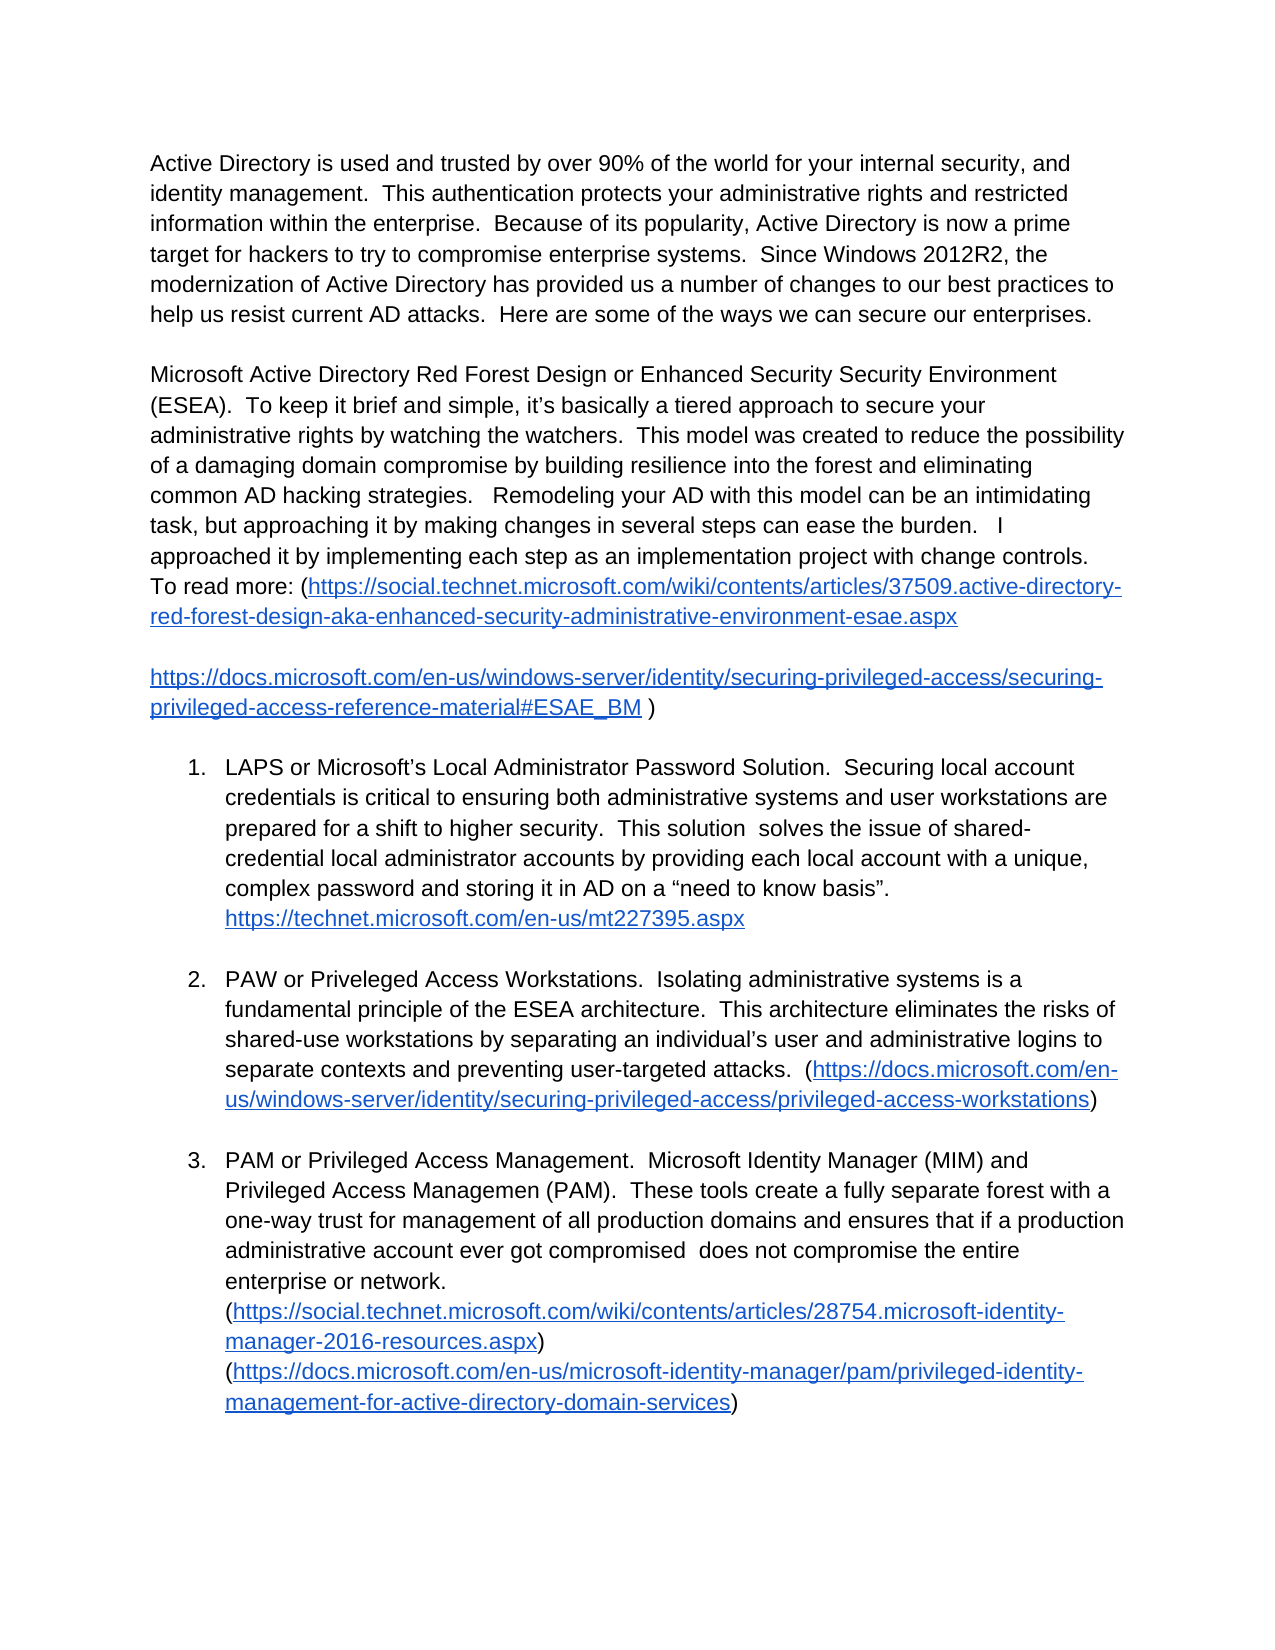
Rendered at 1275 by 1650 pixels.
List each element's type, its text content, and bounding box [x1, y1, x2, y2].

list PAM or Privileged Access Management. Microsoft Identity Manager (MIM) and Privileged Access Managemen (PAM). These tools create a fully separate forest with a one-way trust for management of all production domains and ensures that if a production administrative account ever got compromised does not compromise the entire enterprise or network. (https://social.technet.microsoft.com/wiki/contents/articles/28754.microsoft-identity-manager-2016-resources.aspx) (https://docs.microsoft.com/en-us/microsoft-identity-manager/pam/privileged-identity-management-for-active-directory-domain-services) [187, 1147, 1125, 1445]
text Active Directory is used and trusted by over 90% of the world for your internal security, and identity management. This authentication protects your administrative rights and restricted information within the enterprise. Because of its popularity, Active Directory is now a prime target for hackers to try to compromise enterprise systems. Since Windows 2012R2, the modernization of Active Directory has provided us a number of changes to our best practices to help us resist current AD attacks. Here are some of the ways we can secure our enterprises. [150, 150, 1125, 327]
list LAPS or Microsoft’s Local Administrator Password Solution. Securing local account credentials is critical to ensuring both administrative systems and user workstations are prepared for a shift to higher security. This solution solves the issue of shared-credential local administrator accounts by providing each local account with a unique, complex password and storing it in AD on a “need to know basis”. https://technet.microsoft.com/en-us/mt227395.aspx [187, 754, 1125, 932]
list PAW or Priveleged Access Workstations. Isolating administrative systems is a fundamental principle of the ESEA architecture. This architecture eliminates the risks of shared-use workstations by separating an individual’s user and administrative logins to separate contexts and preventing user-targeted attacks. (https://docs.microsoft.com/en-us/windows-server/identity/securing-privileged-access/privileged-access-workstations) [187, 966, 1125, 1143]
text Microsoft Active Directory Red Forest Design or Enhanced Security Security Environment (ESEA). To keep it brief and simple, it’s basically a tiered approach to secure your administrative rights by watching the watchers. This model was created to reduce the possibility of a damaging domain compromise by building resilience into the forest and eliminating common AD hacking strategies. Remodeling your AD with this model can be an intimidating task, but approaching it by making changes in several steps can ease the burden. I approached it by implementing each step as an implementation project with change controls. To read more: (https://social.technet.microsoft.com/wiki/contents/articles/37509.active-directory-red-forest-design-aka-enhanced-security-administrative-environment-esae.aspx https://docs.microsoft.com/en-us/windows-server/identity/securing-privileged-access/securing-privileged-access-reference-material#ESAE_BM ) [150, 361, 1125, 750]
